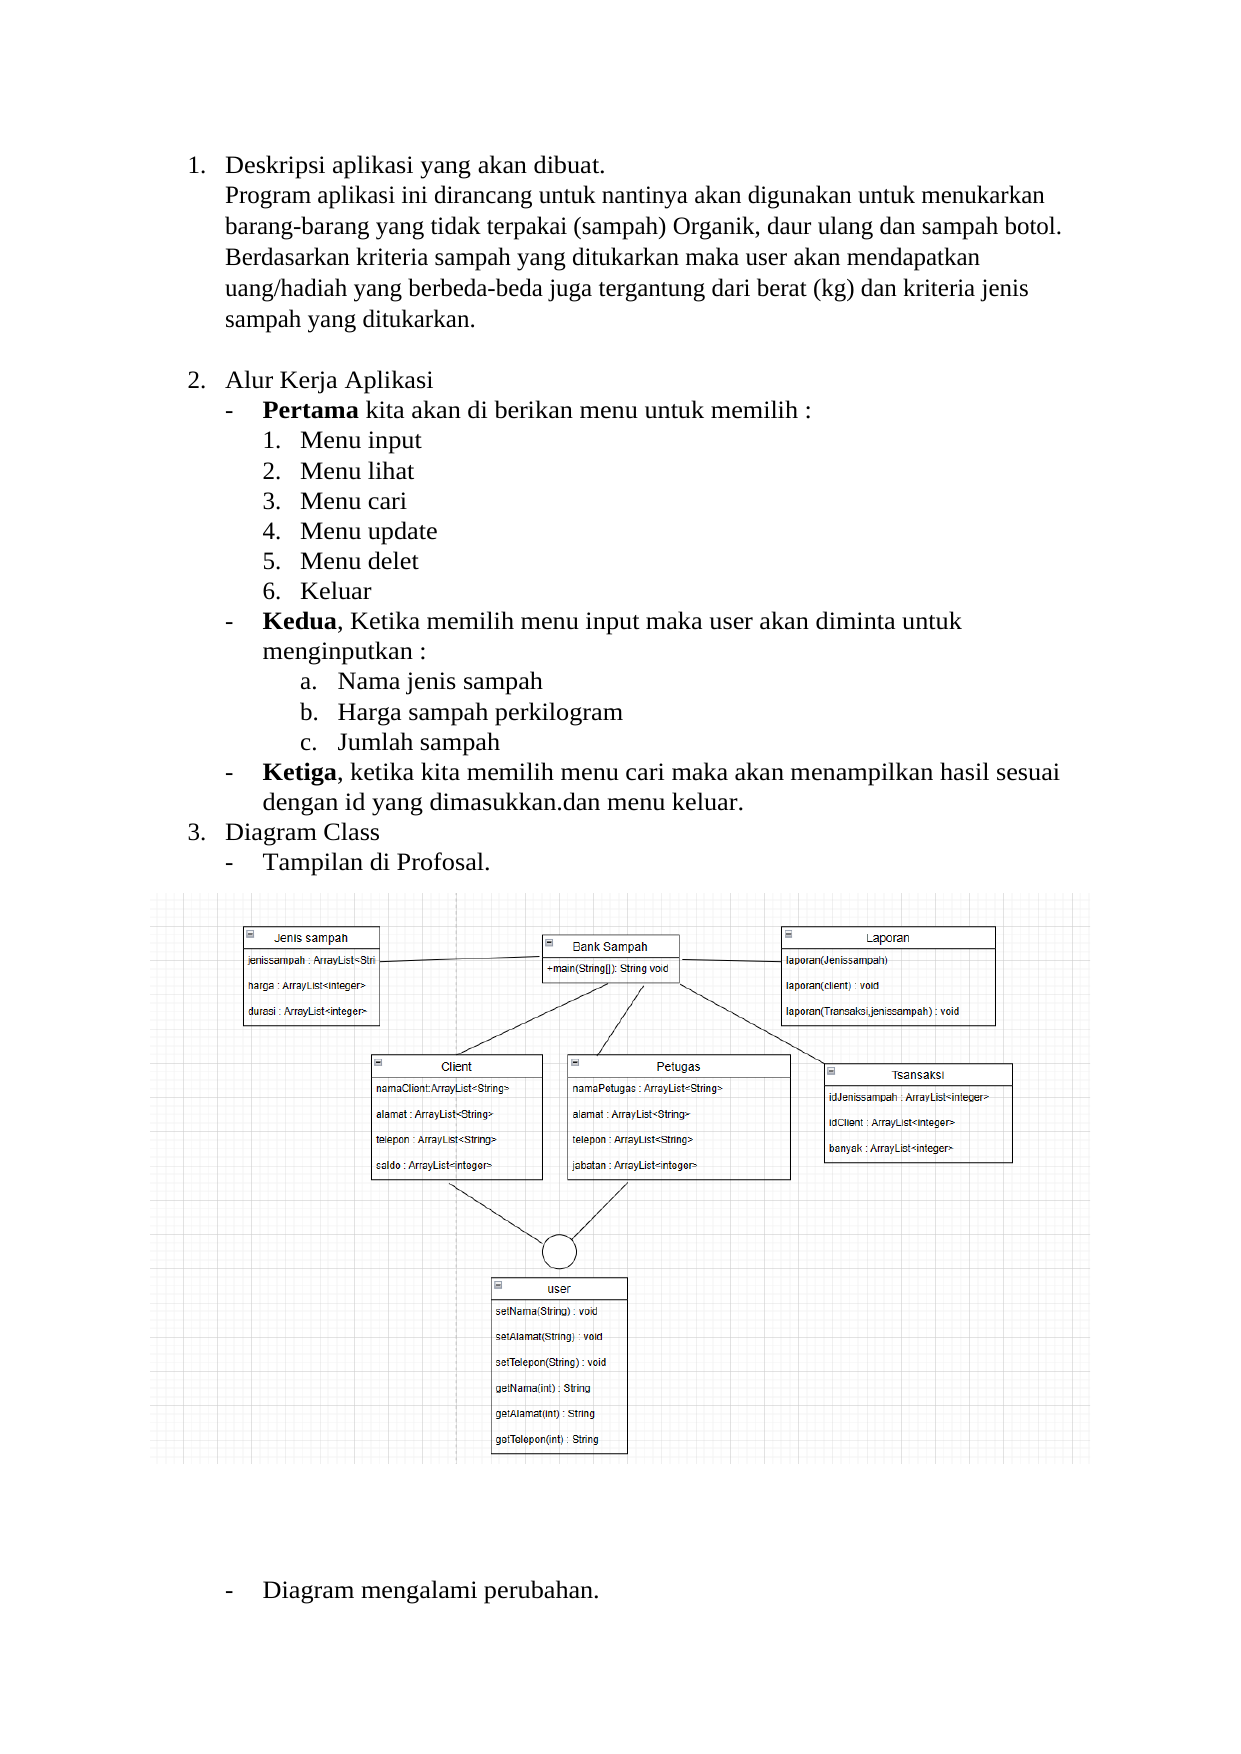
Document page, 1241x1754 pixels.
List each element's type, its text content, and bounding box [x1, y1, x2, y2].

list Pertama kita akan di berikan menu untuk memilih : [225, 396, 1090, 424]
list Tampilan di Profosal. [225, 847, 1090, 876]
list Alur Kerja Aplikasi [187, 365, 1090, 394]
list Diagram mengalami perubahan. [225, 1575, 1090, 1604]
list Diagram Class [187, 817, 1090, 846]
list Deskripsi aplikasi yang akan dibuat. [187, 150, 1090, 179]
list Menu delet [262, 546, 1090, 575]
list Jumlah sampah [300, 727, 1090, 755]
list Nama jenis sampah [300, 666, 1090, 695]
list Menu input [262, 426, 1090, 454]
list Program aplikasi ini dirancang untuk nantinya akan digunakan untuk menukarkan barang-barang yang tidak terpakai (sampah) Organik, daur ulang dan sampah botol. Berdasarkan kriteria sampah yang ditukarkan maka user akan mendapatkan uang/hadiah yang berbeda-beda juga tergantung dari berat (kg) dan kriteria jenis sampah yang ditukarkan. [225, 180, 1090, 333]
list Menu lihat [262, 456, 1090, 484]
picture [150, 893, 1091, 1464]
list Kedua, Ketika memilih menu input maka user akan diminta untuk menginputkan : [225, 606, 1090, 665]
list Menu update [262, 516, 1090, 545]
list Ketiga, ketika kita memilih menu cari maka akan menampilkan hasil sesuai dengan id yang dimasukkan.dan menu keluar. [225, 757, 1090, 816]
list Keluar [262, 576, 1090, 605]
list Harga sampah perkilogram [300, 697, 1090, 725]
list Menu cari [262, 486, 1090, 514]
